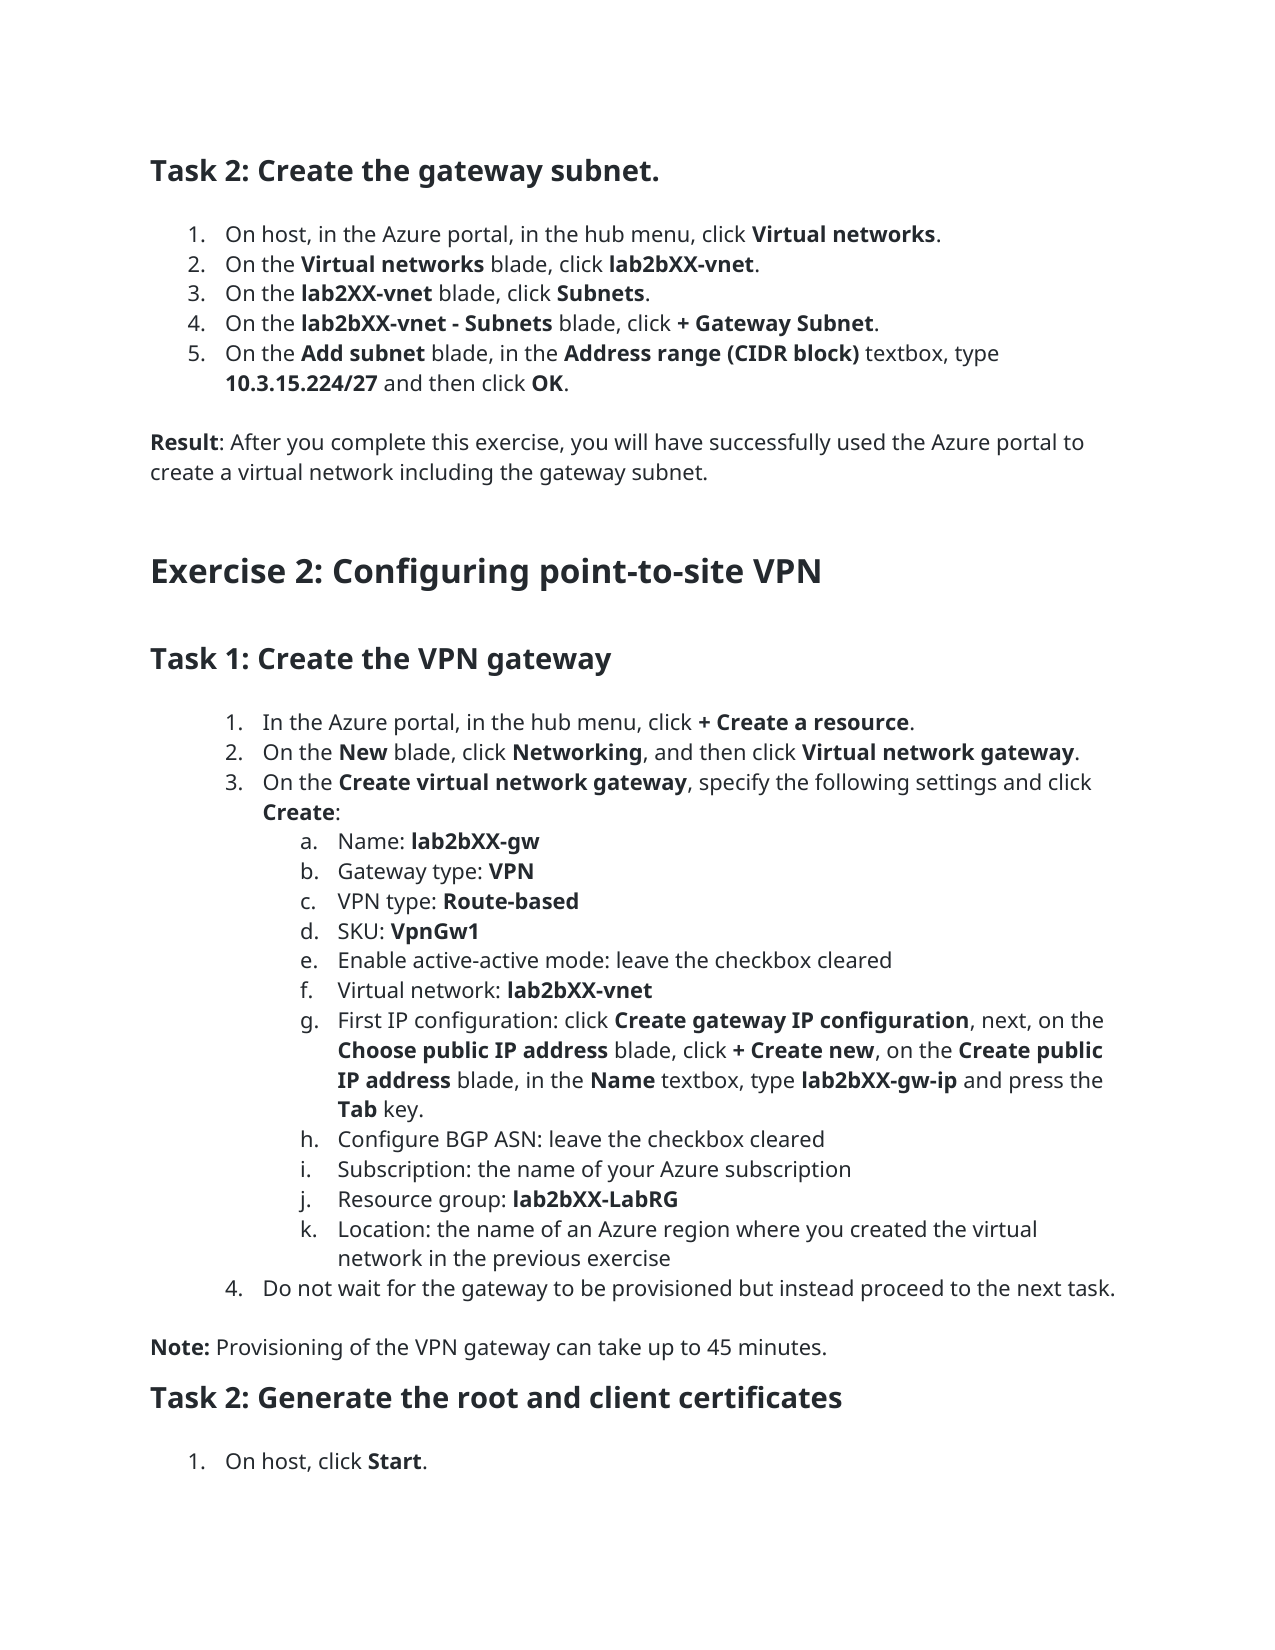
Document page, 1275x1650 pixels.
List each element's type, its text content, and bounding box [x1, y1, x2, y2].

list Gateway type: VPN [300, 856, 1125, 886]
list On host, click Start. [187, 1446, 1125, 1476]
list SKU: VpnGw1 [300, 916, 1125, 945]
list First IP configuration: click Create gateway IP configuration, next, on the Choose public IP address blade, click + Create new, on the Create public IP address blade, in the Name textbox, type lab2bXX-gw-ip and press the Tab key. [300, 1005, 1125, 1124]
text Result: After you complete this exercise, you will have successfully used the Azure portal to create a virtual network including the gateway subnet. [150, 427, 1125, 486]
list Subscription: the name of your Azure subscription [300, 1154, 1125, 1184]
list In the Azure portal, in the hub menu, click + Create a resource. [225, 707, 1125, 737]
list Enable active-active mode: leave the checkbox cleared [300, 945, 1125, 975]
text Exercise 2: Configuring point-to-site VPN [150, 547, 1125, 593]
list On the Create virtual network gateway, specify the following settings and click Create: [225, 767, 1125, 826]
list Virtual network: lab2bXX-vnet [300, 975, 1125, 1005]
text Task 1: Create the VPN gateway [150, 638, 1125, 678]
list VPN type: Route-based [300, 886, 1125, 916]
list On the New blade, click Networking, and then click Virtual network gateway. [225, 737, 1125, 767]
text Task 2: Create the gateway subnet. [150, 150, 1125, 190]
list Name: lab2bXX-gw [300, 826, 1125, 856]
list On the Add subnet blade, in the Address range (CIDR block) textbox, type 10.3.15.224/27 and then click OK. [187, 338, 1125, 398]
list On the Virtual networks blade, click lab2bXX-vnet. [187, 249, 1125, 278]
list On the lab2bXX-vnet - Subnets blade, click + Gateway Subnet. [187, 308, 1125, 338]
list On host, in the Azure portal, in the hub menu, click Virtual networks. [187, 219, 1125, 249]
list Resource group: lab2bXX-LabRG [300, 1184, 1125, 1213]
list Configure BGP ASN: leave the checkbox cleared [300, 1124, 1125, 1154]
list Location: the name of an Azure region where you created the virtual network in the previous exercise [300, 1213, 1125, 1273]
list Do not wait for the gateway to be provisioned but instead proceed to the next task. [225, 1273, 1125, 1303]
text Task 2: Generate the root and client certificates [150, 1377, 1125, 1417]
list On the lab2XX-vnet blade, click Subnets. [187, 278, 1125, 308]
text Note: Provisioning of the VPN gateway can take up to 45 minutes. [150, 1332, 1125, 1362]
